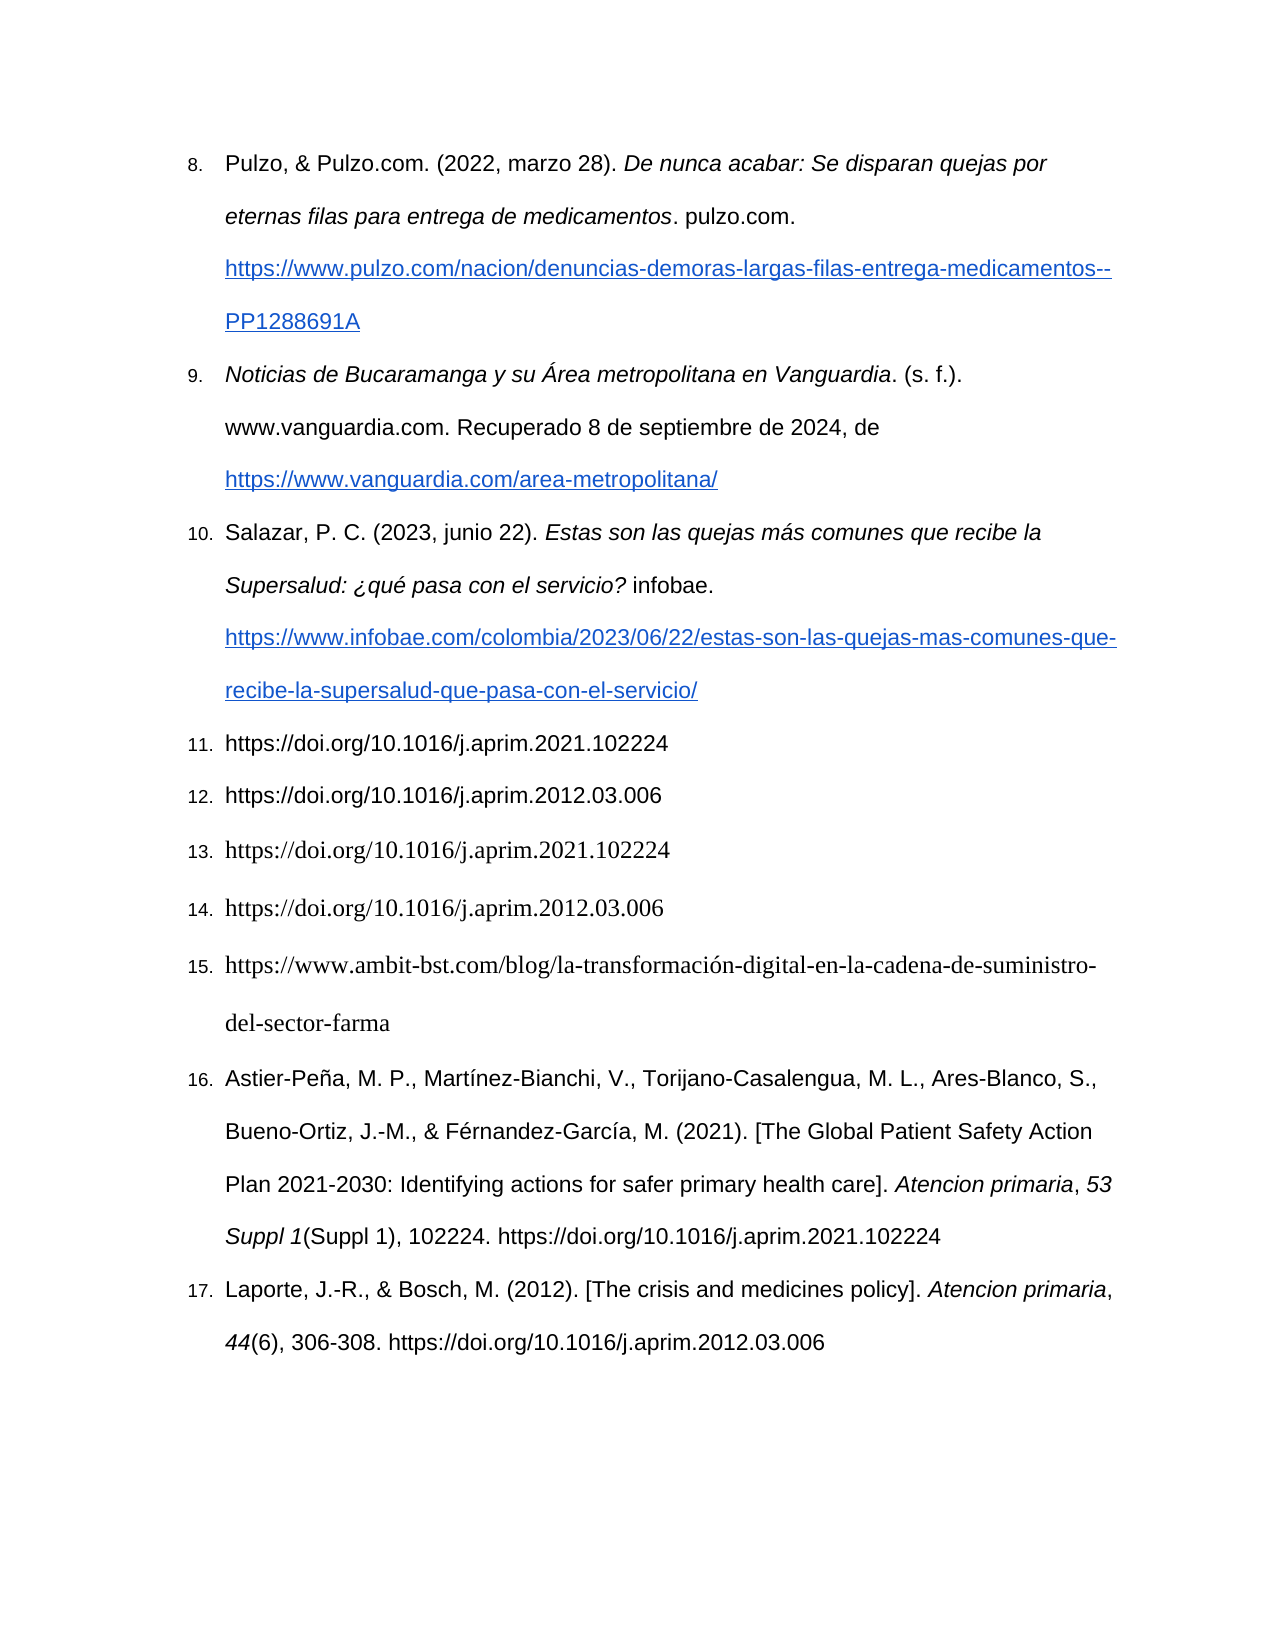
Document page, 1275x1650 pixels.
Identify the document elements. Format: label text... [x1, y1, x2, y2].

list Astier-Peña, M. P., Martínez-Bianchi, V., Torijano-Casalengua, M. L., Ares-Blanco, S., Bueno-Ortiz, J.-M., & Férnandez-García, M. (2021). [The Global Patient Safety Action Plan 2021-2030: Identifying actions for safer primary health care]. Atencion primaria, 53 Suppl 1(Suppl 1), 102224. https://doi.org/10.1016/j.aprim.2021.102224 [187, 1065, 1125, 1250]
list https://doi.org/10.1016/j.aprim.2021.102224 [187, 730, 1125, 756]
list https://www.ambit-bst.com/blog/la-transformación-digital-en-la-cadena-de-suministro-del-sector-farma [187, 950, 1125, 1036]
list https://doi.org/10.1016/j.aprim.2012.03.006 [187, 893, 1125, 921]
list Laporte, J.-R., & Bosch, M. (2012). [The crisis and medicines policy]. Atencion primaria, 44(6), 306-308. https://doi.org/10.1016/j.aprim.2012.03.006 [187, 1276, 1125, 1355]
list Noticias de Bucaramanga y su Área metropolitana en Vanguardia. (s. f.). www.vanguardia.com. Recuperado 8 de septiembre de 2024, de https://www.vanguardia.com/area-metropolitana/ [187, 361, 1125, 493]
list https://doi.org/10.1016/j.aprim.2012.03.006 [187, 782, 1125, 809]
list Pulzo, & Pulzo.com. (2022, marzo 28). De nunca acabar: Se disparan quejas por eternas filas para entrega de medicamentos. pulzo.com. https://www.pulzo.com/nacion/denuncias-demoras-largas-filas-entrega-medicamentos--PP1288691A [187, 150, 1125, 334]
list https://doi.org/10.1016/j.aprim.2021.102224 [187, 835, 1125, 864]
list Salazar, P. C. (2023, junio 22). Estas son las quejas más comunes que recibe la Supersalud: ¿qué pasa con el servicio? infobae. https://www.infobae.com/colombia/2023/06/22/estas-son-las-quejas-mas-comunes-que-recibe-la-supersalud-que-pasa-con-el-servicio/ [187, 519, 1125, 703]
